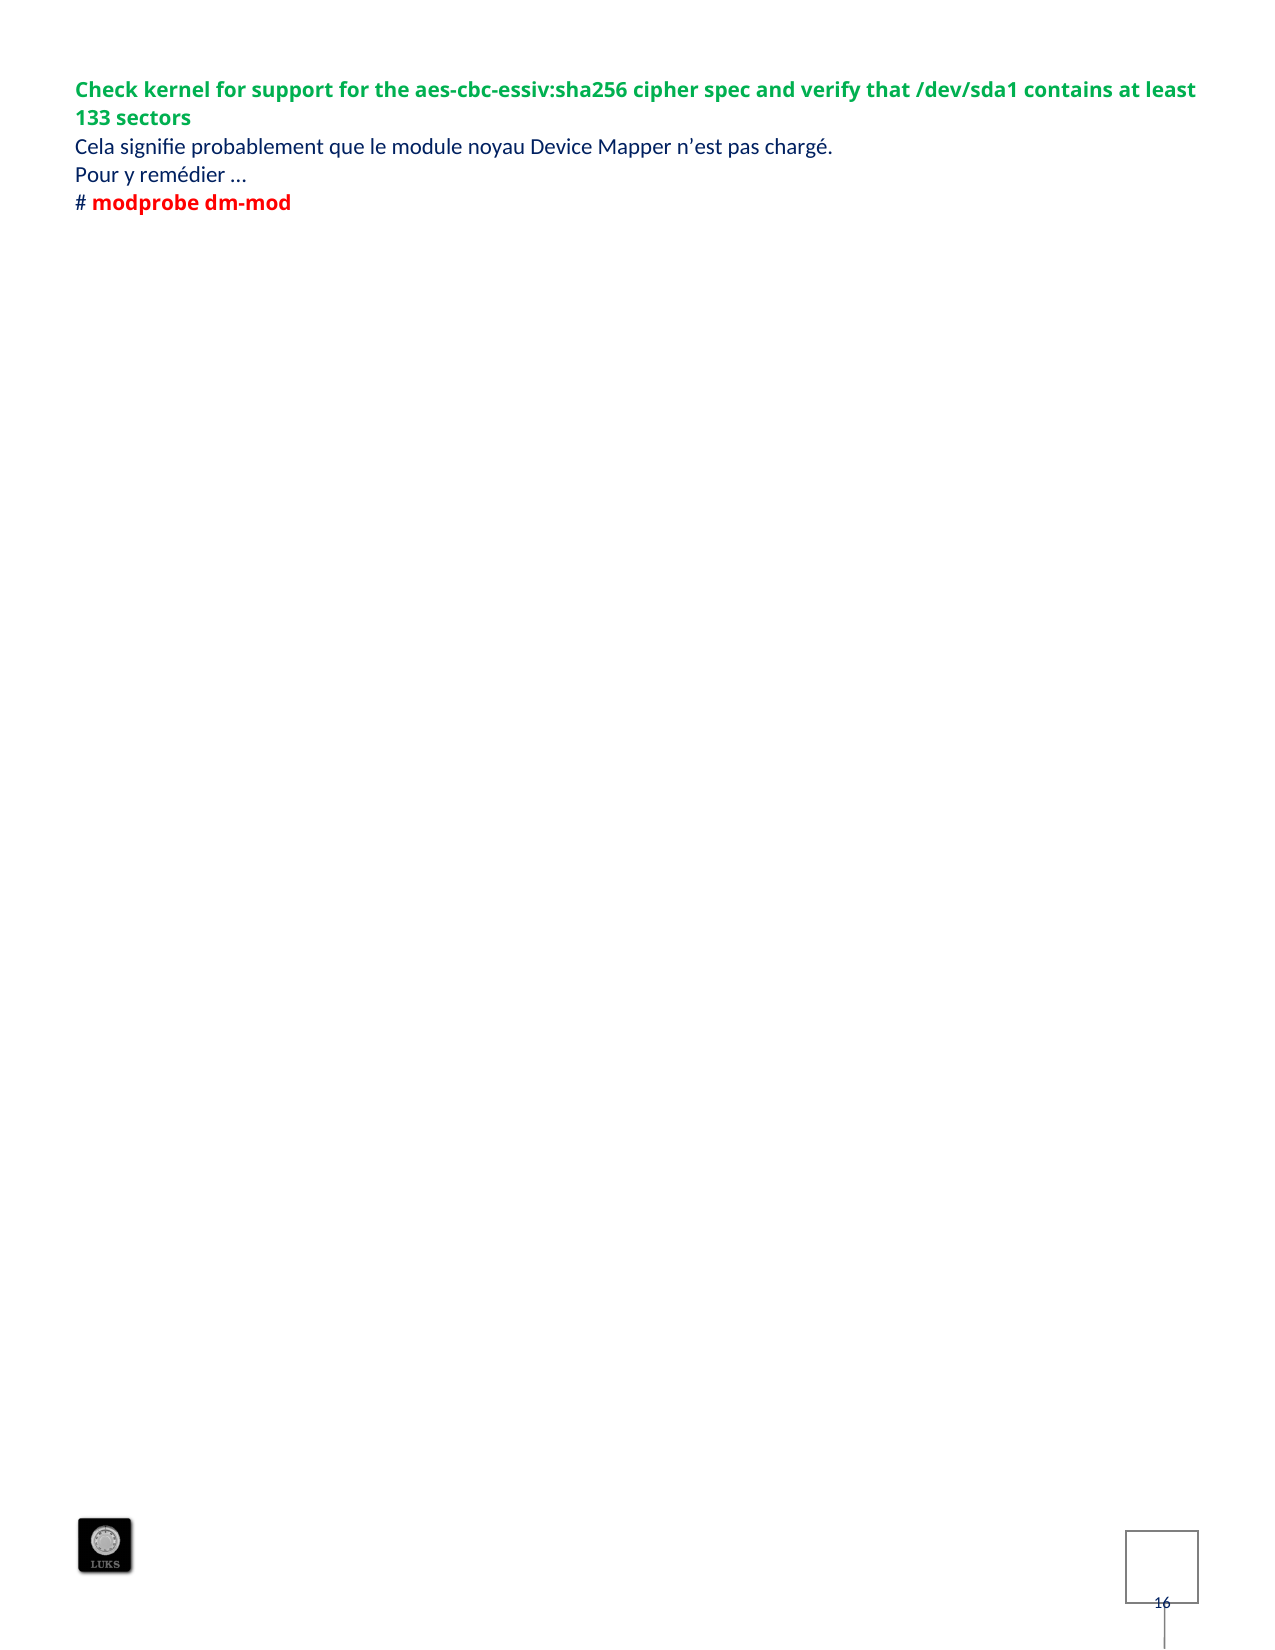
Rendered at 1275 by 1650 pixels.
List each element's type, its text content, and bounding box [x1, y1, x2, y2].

picture [75, 1515, 136, 1577]
text Check kernel for support for the aes-cbc-essiv:sha256 cipher spec and verify that /dev/sda1 contains at least 133 sectors [75, 75, 1200, 132]
text Cela signifie probablement que le module noyau Device Mapper n’est pas chargé. Pour y remédier … # modprobe dm-mod [75, 132, 1200, 216]
